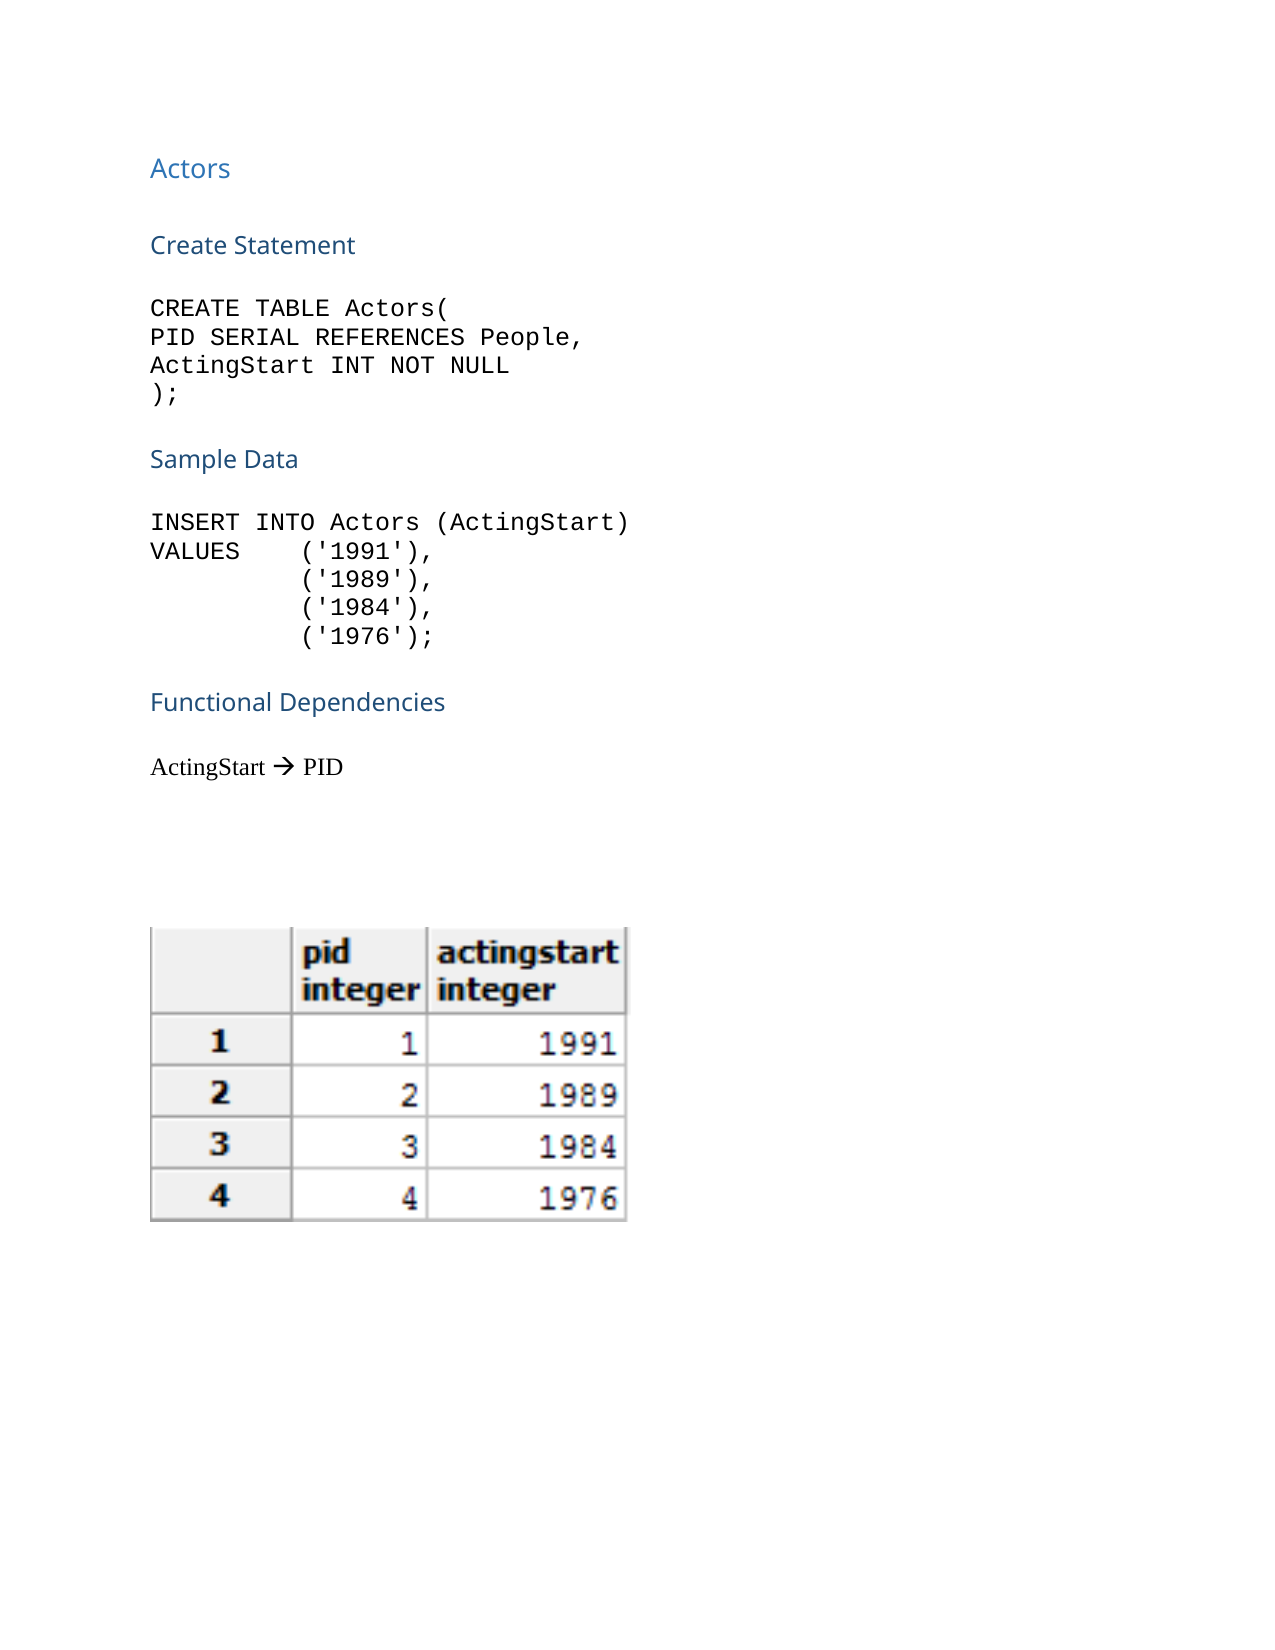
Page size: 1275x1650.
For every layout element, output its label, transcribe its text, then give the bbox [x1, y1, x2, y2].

text VALUES ('1991'), [150, 538, 1125, 567]
subtitle Sample Data [150, 442, 1125, 476]
subtitle Create Statement [150, 228, 1125, 262]
text ); [150, 381, 1125, 409]
text ActingStart PID [150, 752, 1125, 781]
text ('1984'), [150, 595, 1125, 623]
picture [150, 927, 631, 1222]
text ActingStart INT NOT NULL [150, 353, 1125, 381]
text CREATE TABLE Actors( [150, 296, 1125, 324]
subtitle Functional Dependencies [150, 684, 1125, 718]
text ('1976'); [150, 623, 1125, 652]
text ('1989'), [150, 567, 1125, 595]
subtitle Actors [150, 150, 1125, 187]
text INSERT INTO Actors (ActingStart) [150, 510, 1125, 538]
text PID SERIAL REFERENCES People, [150, 324, 1125, 353]
